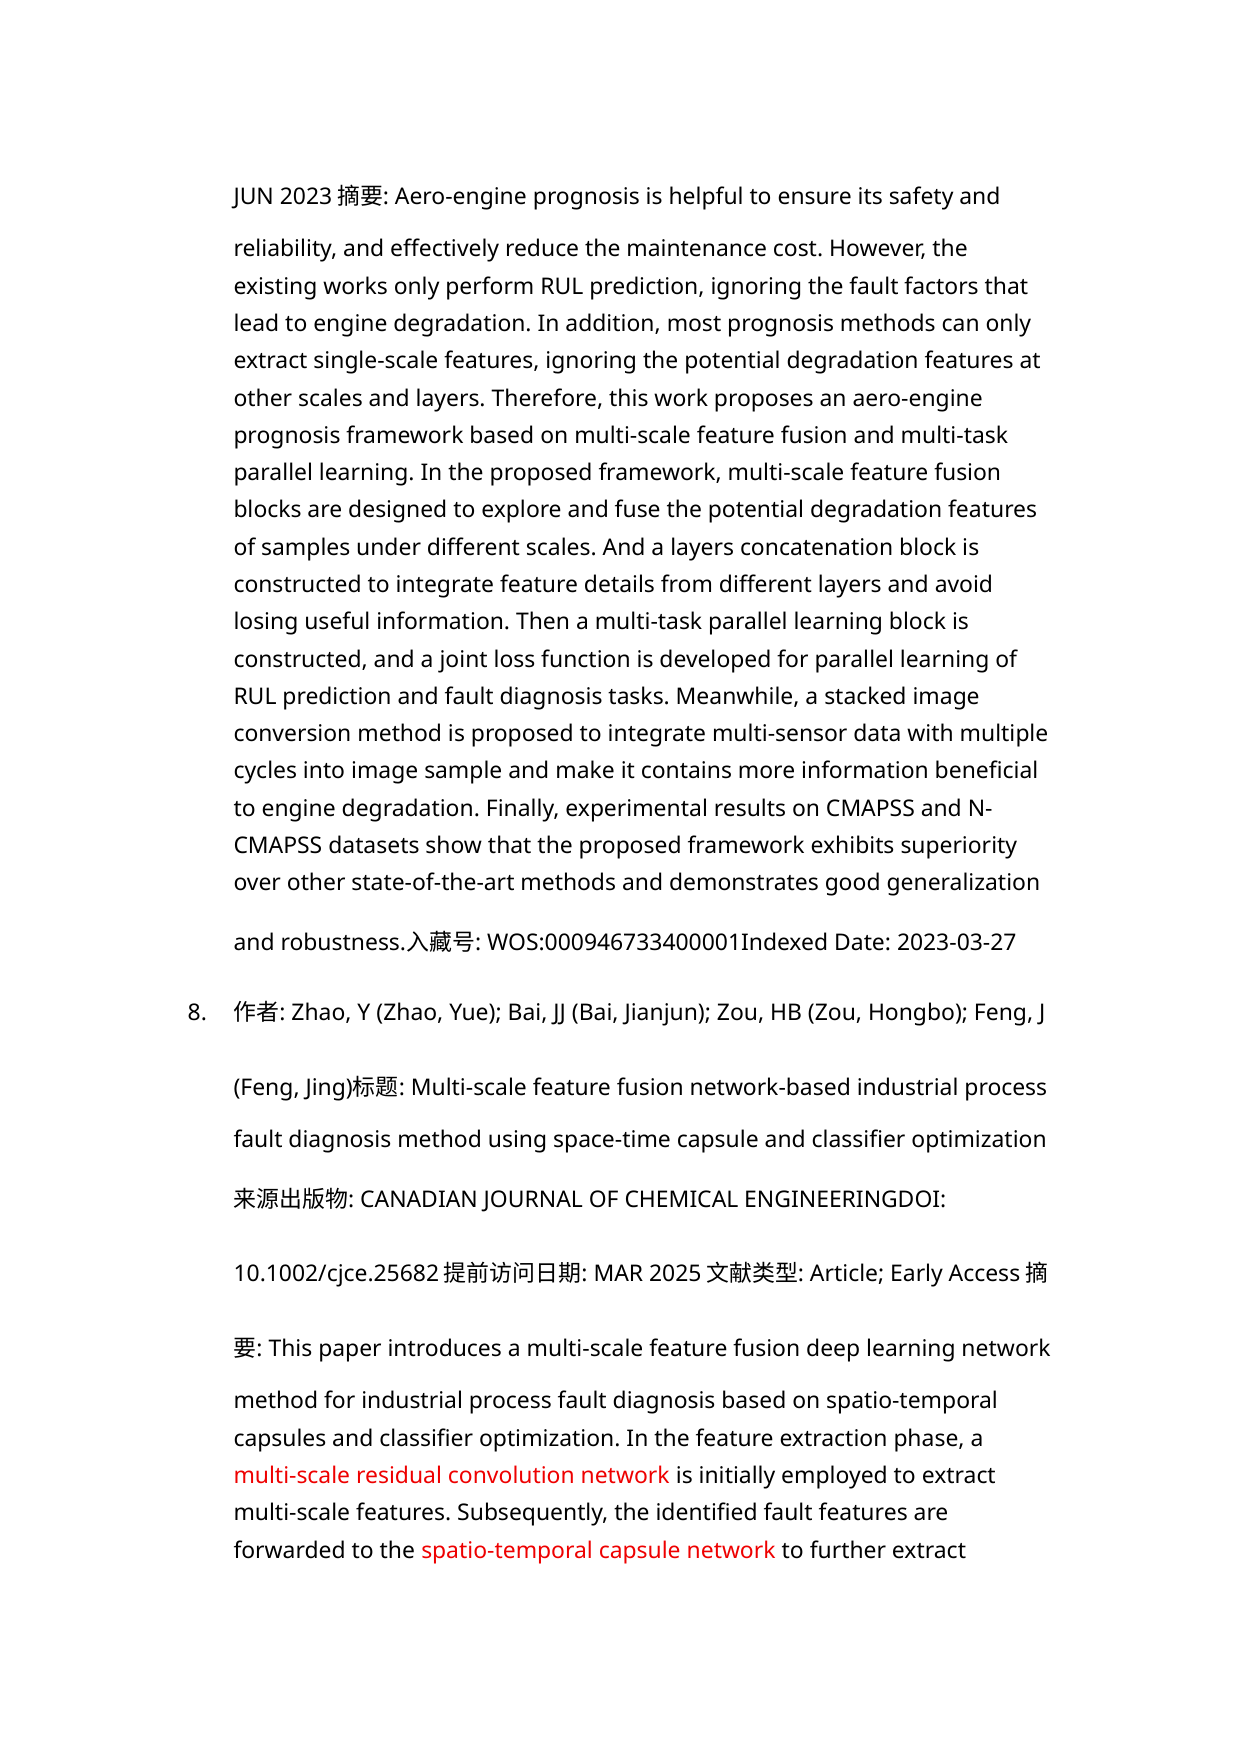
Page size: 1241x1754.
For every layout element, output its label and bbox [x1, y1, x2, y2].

list [187, 978, 1053, 1565]
list [187, 162, 1053, 973]
